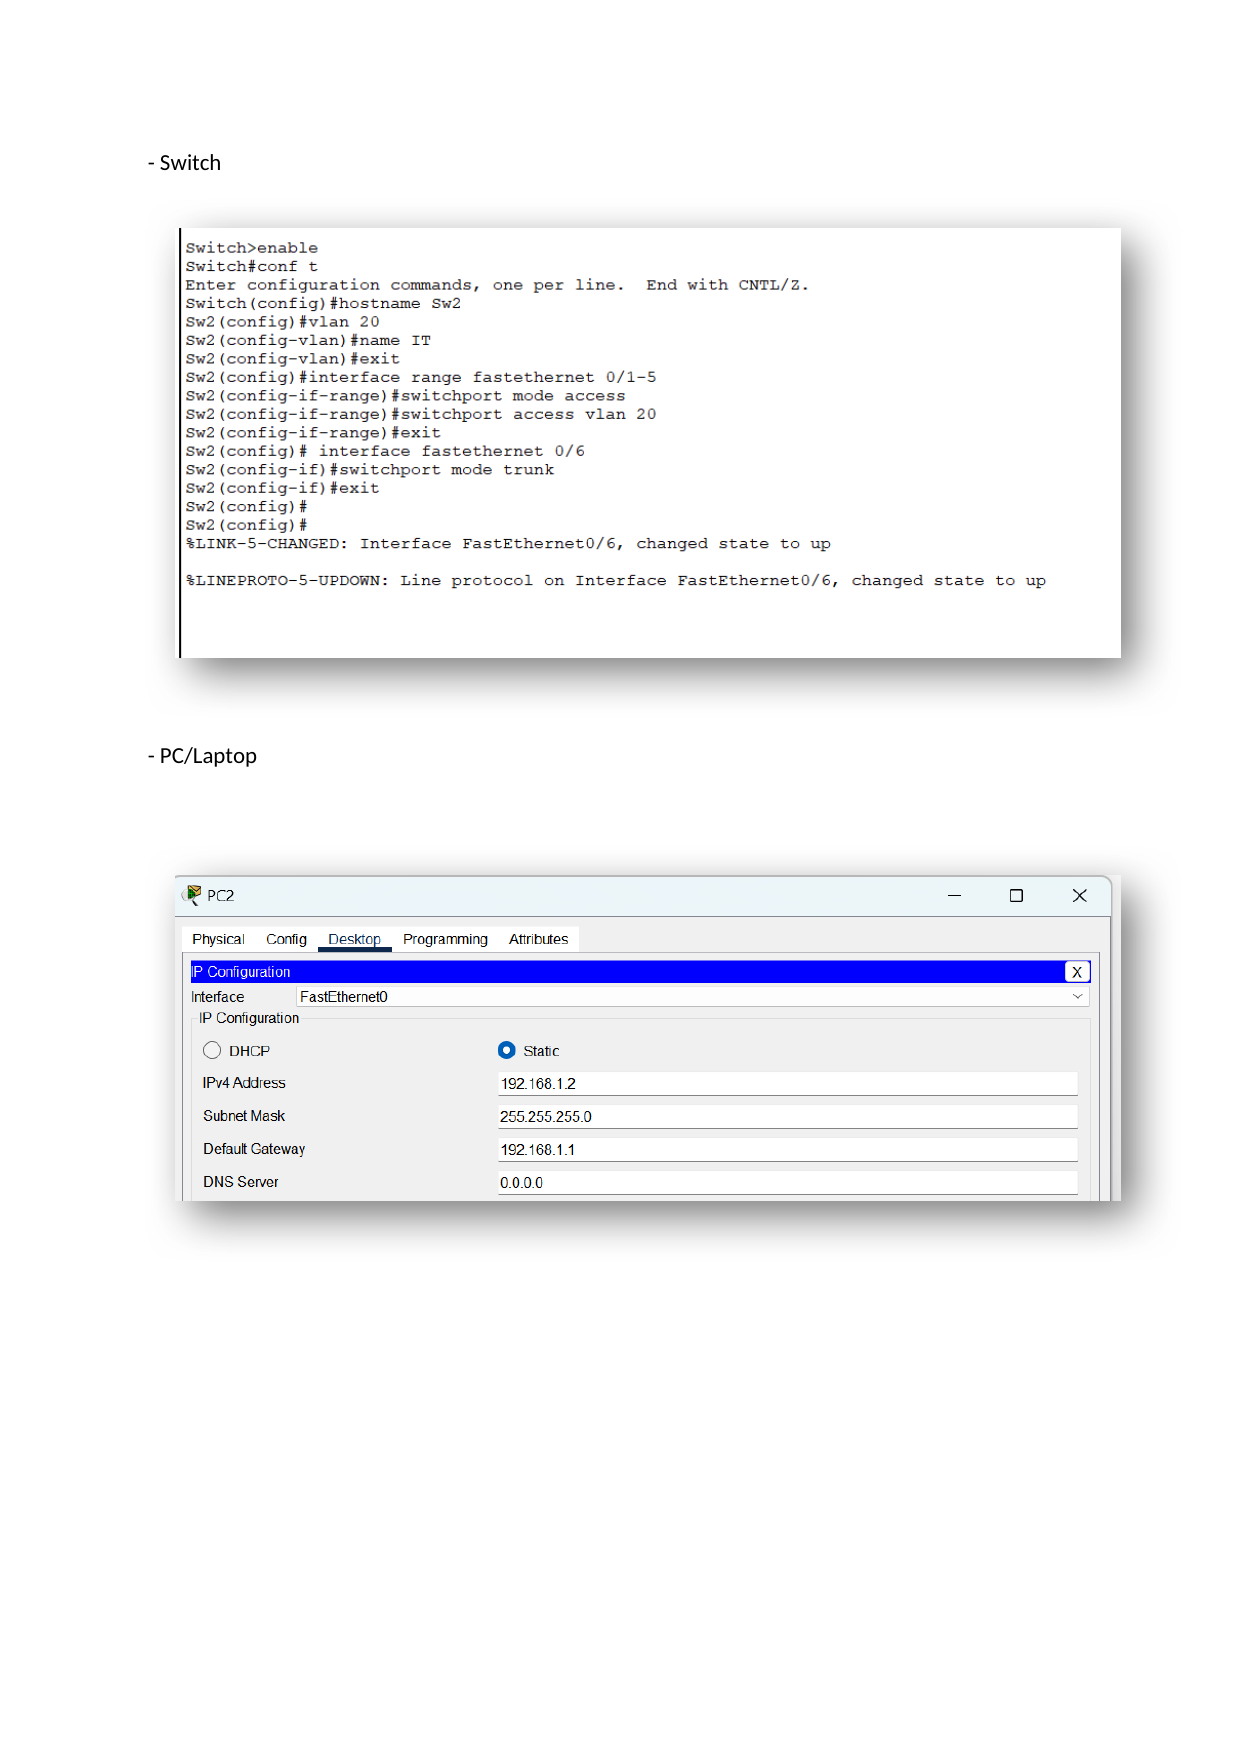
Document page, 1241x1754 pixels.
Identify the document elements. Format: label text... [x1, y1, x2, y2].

text - PC/Laptop [148, 741, 1093, 769]
text - Switch [148, 148, 1093, 176]
picture [175, 875, 1121, 1201]
picture [175, 228, 1121, 658]
